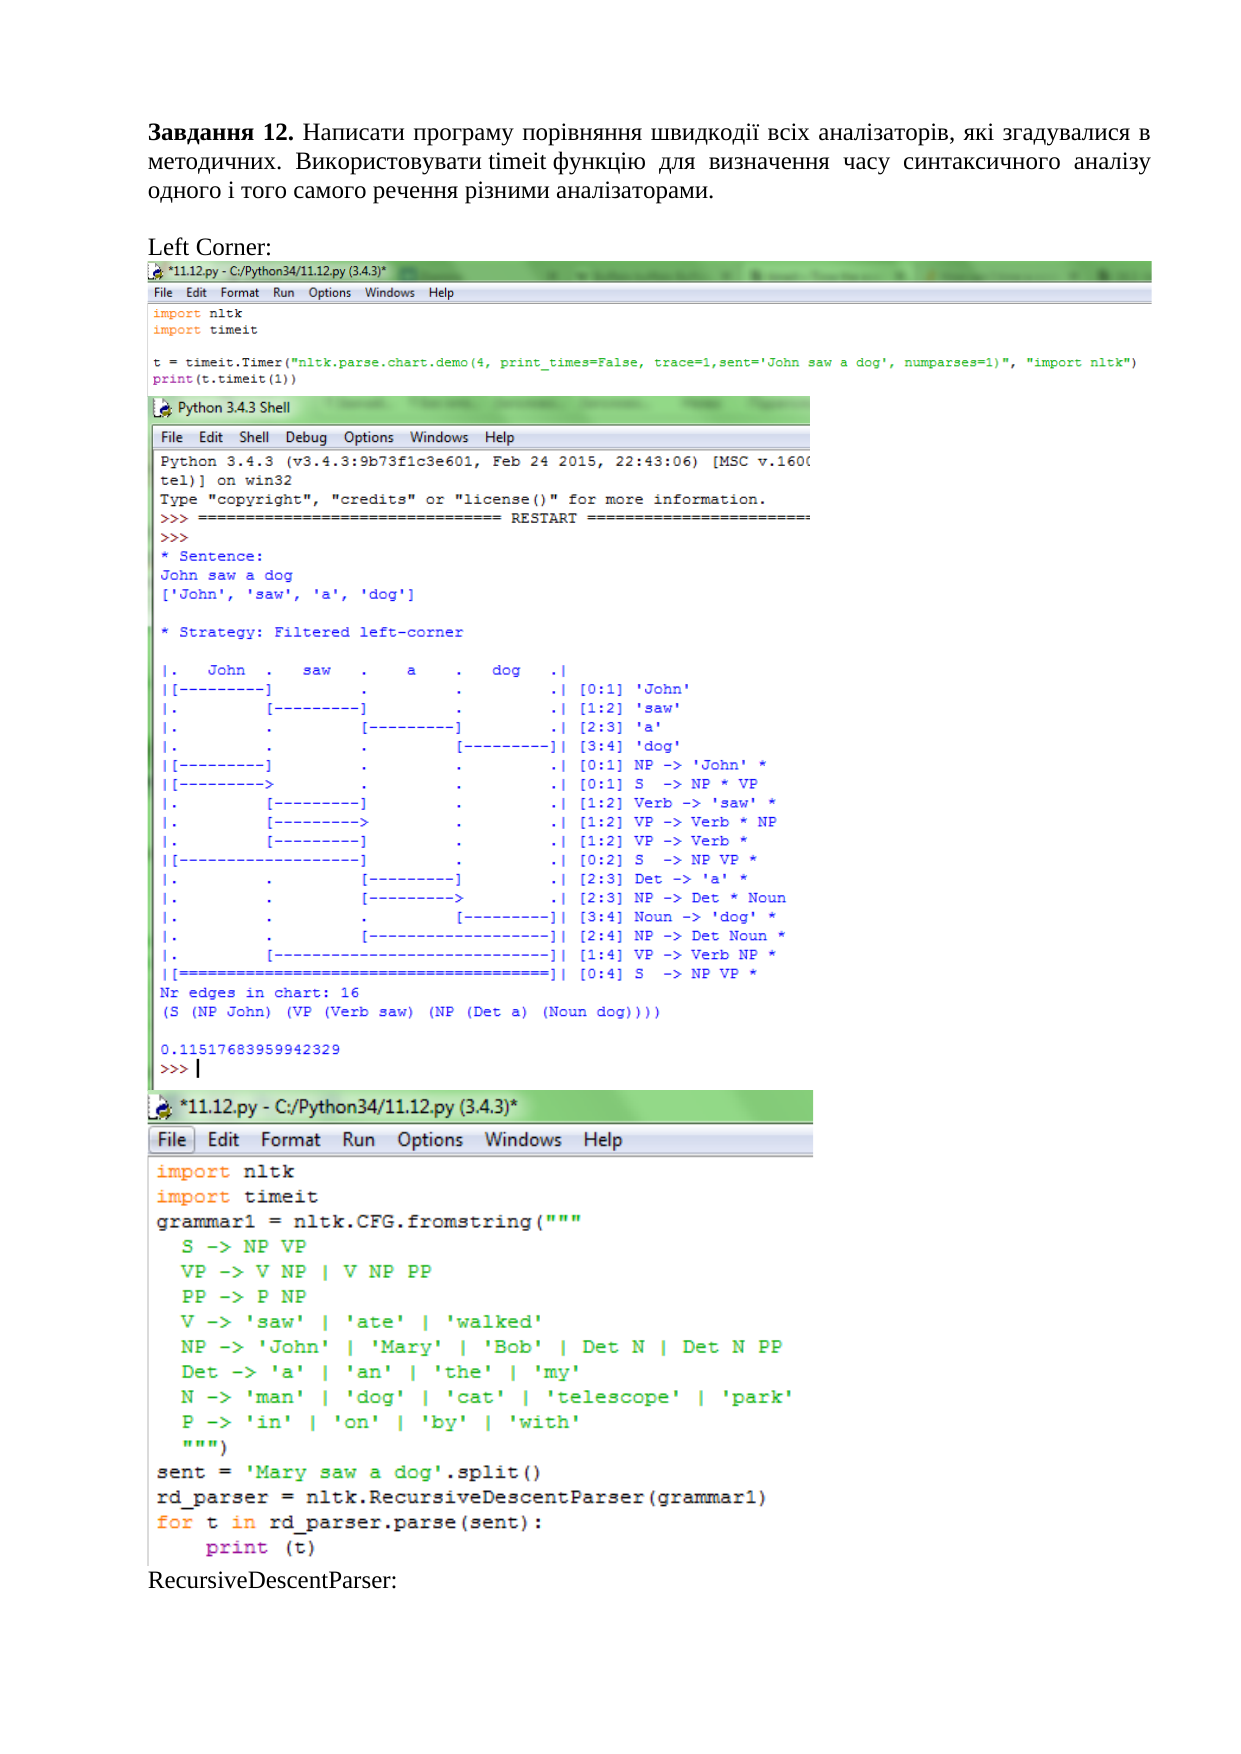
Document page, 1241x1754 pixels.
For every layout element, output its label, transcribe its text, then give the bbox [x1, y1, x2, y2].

text RecursiveDescentParser: [148, 1565, 1152, 1594]
picture [147, 261, 1152, 1566]
text Left Corner: [148, 232, 1152, 261]
text Завдання 12. Написати програму порівняння швидкодії всіх аналізаторів, які згадувалися в методичних. Використовувати timeit функцію для визначення часу синтаксичного аналізу одного і того самого речення різними аналізаторами. [148, 117, 1152, 203]
